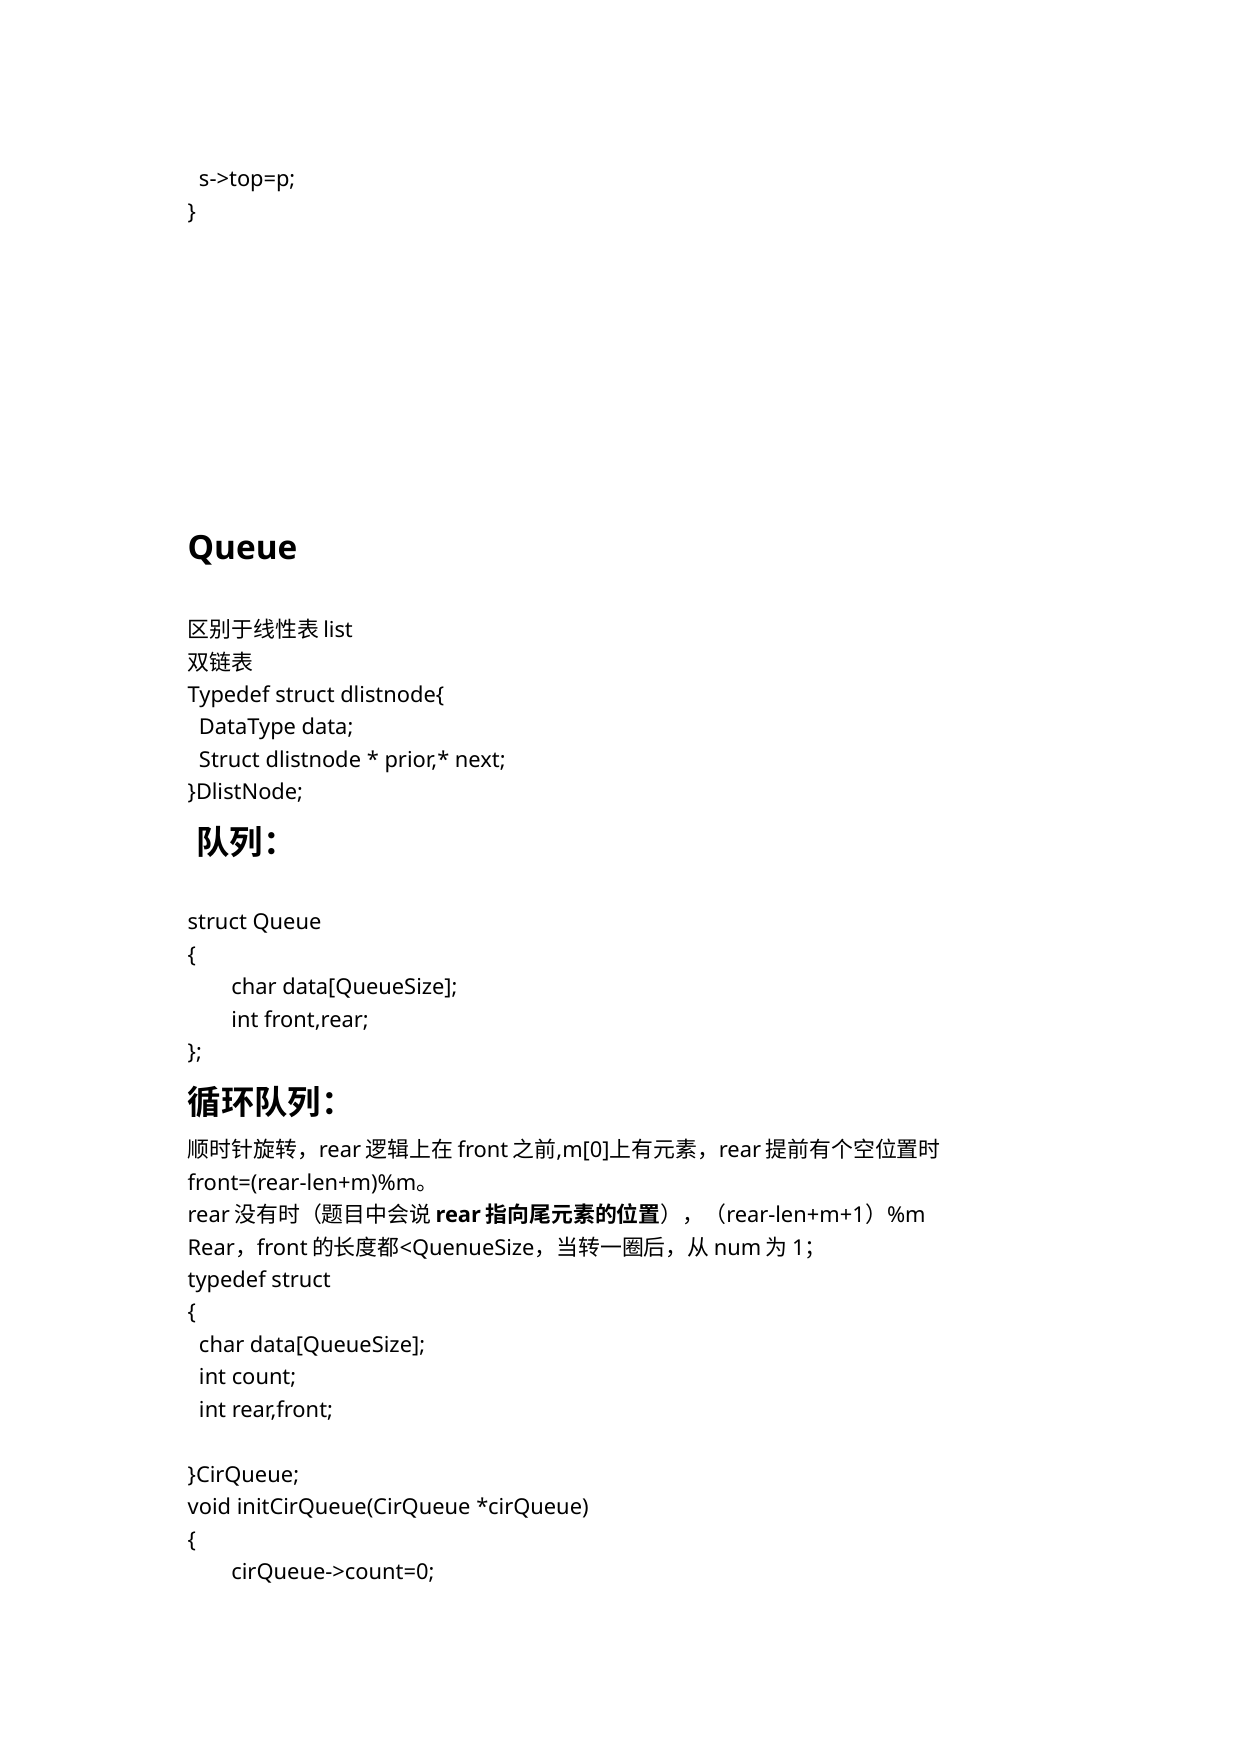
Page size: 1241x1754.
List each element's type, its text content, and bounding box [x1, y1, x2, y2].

text DataType data; [187, 710, 1053, 742]
text struct Queue [187, 905, 1053, 937]
text void initCirQueue(CirQueue *cirQueue) [187, 1490, 1053, 1522]
text { [187, 1522, 1053, 1555]
text cirQueue->count=0; [187, 1555, 1053, 1587]
text int count; [187, 1360, 1053, 1392]
text s->top=p; [187, 162, 1053, 194]
text } [187, 194, 1053, 227]
text char data[QueueSize]; [187, 1327, 1053, 1360]
text 双链表 [187, 645, 1053, 677]
text Rear，front的长度都<QuenueSize，当转一圈后，从num为1； [187, 1230, 1053, 1262]
text typedef struct [187, 1262, 1053, 1295]
text int front,rear; [187, 1002, 1053, 1035]
text }DlistNode; [187, 775, 1053, 807]
subtitle Queue [187, 514, 1053, 579]
text 循环队列： [187, 1067, 1053, 1132]
text 队列： [187, 807, 1053, 872]
text { [187, 937, 1053, 970]
text 区别于线性表list [187, 612, 1053, 645]
text Typedef struct dlistnode{ [187, 677, 1053, 710]
text int rear,front; [187, 1392, 1053, 1425]
text rear没有时（题目中会说rear指向尾元素的位置），（rear-len+m+1）%m [187, 1197, 1053, 1230]
text char data[QueueSize]; [187, 970, 1053, 1002]
text Struct dlistnode * prior,* next; [187, 742, 1053, 775]
text }; [187, 1035, 1053, 1067]
text { [187, 1295, 1053, 1327]
text 顺时针旋转，rear逻辑上在front之前,m[0]上有元素，rear提前有个空位置时front=(rear-len+m)%m。 [187, 1132, 1053, 1197]
text }CirQueue; [187, 1457, 1053, 1490]
